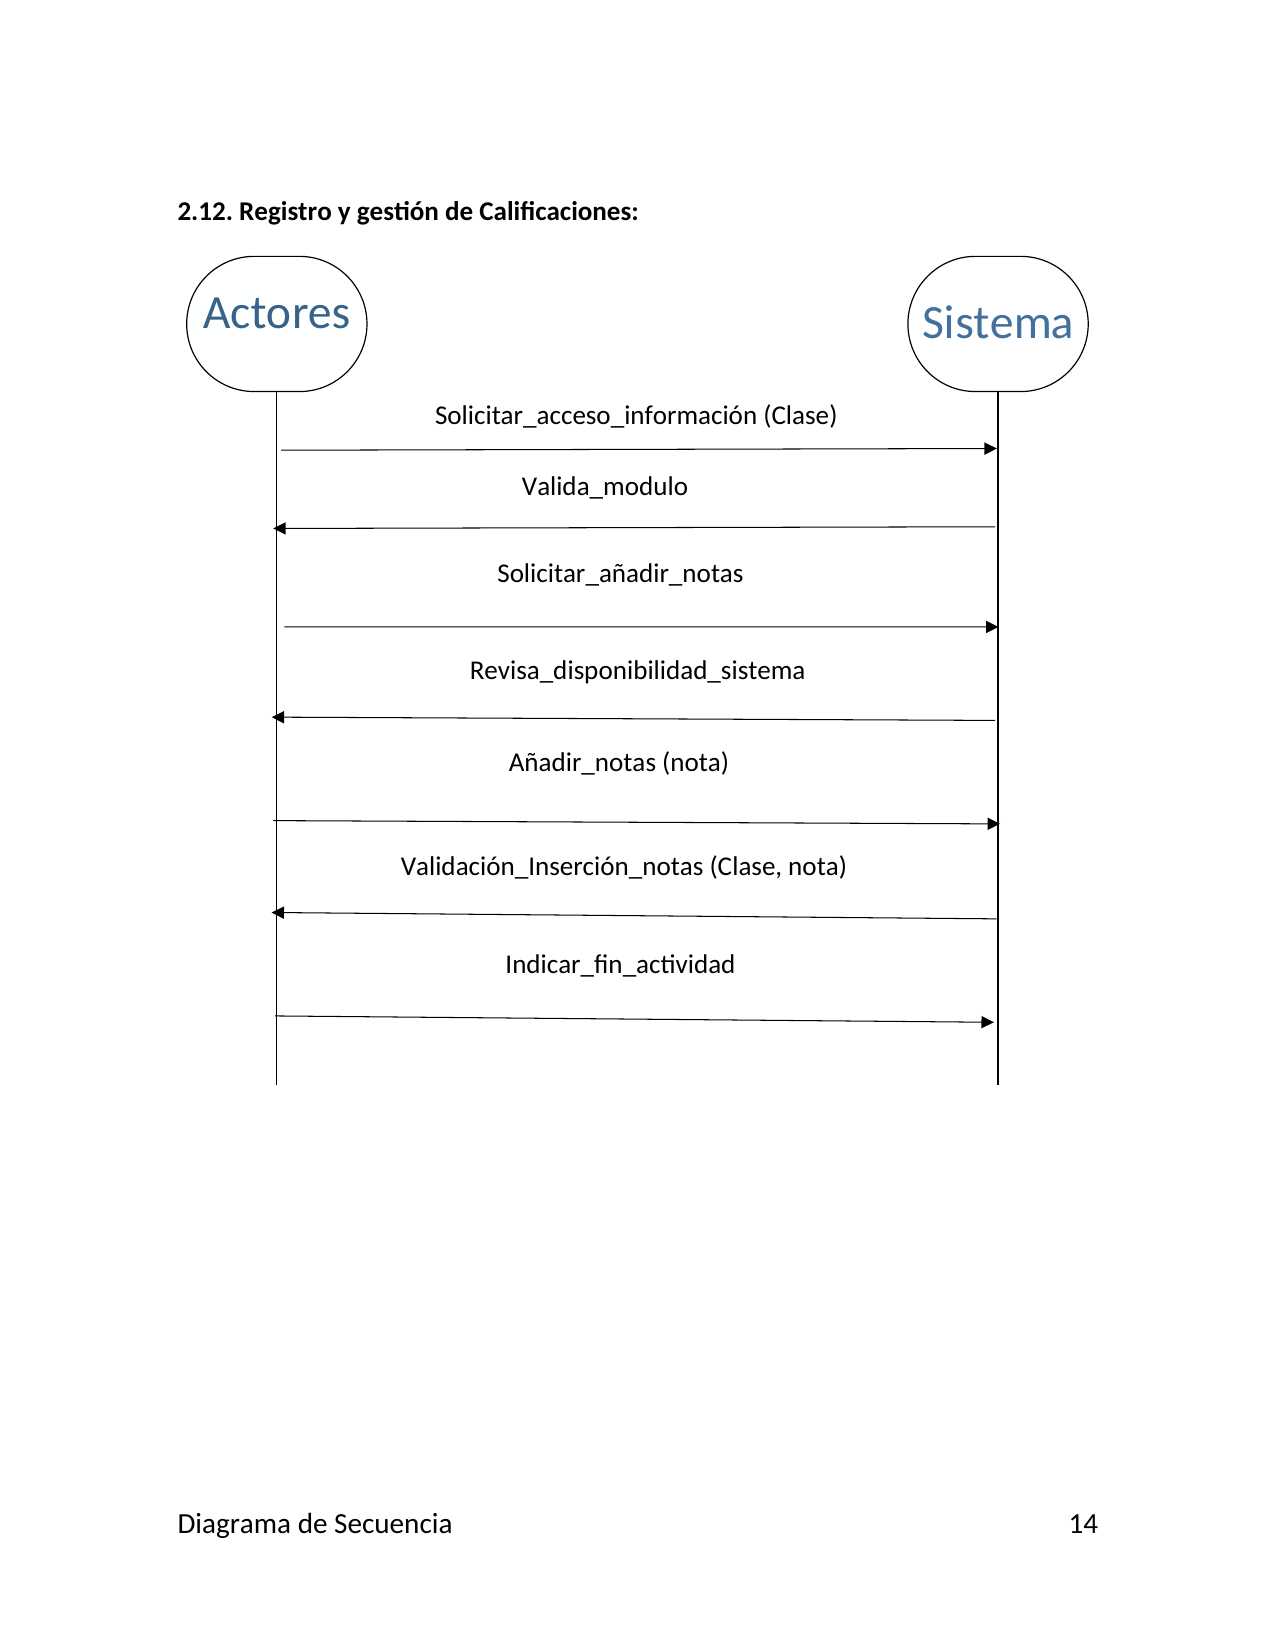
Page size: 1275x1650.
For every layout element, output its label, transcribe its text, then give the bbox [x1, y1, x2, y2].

text 2.12. Registro y gestión de Calificaciones: [177, 194, 1098, 227]
